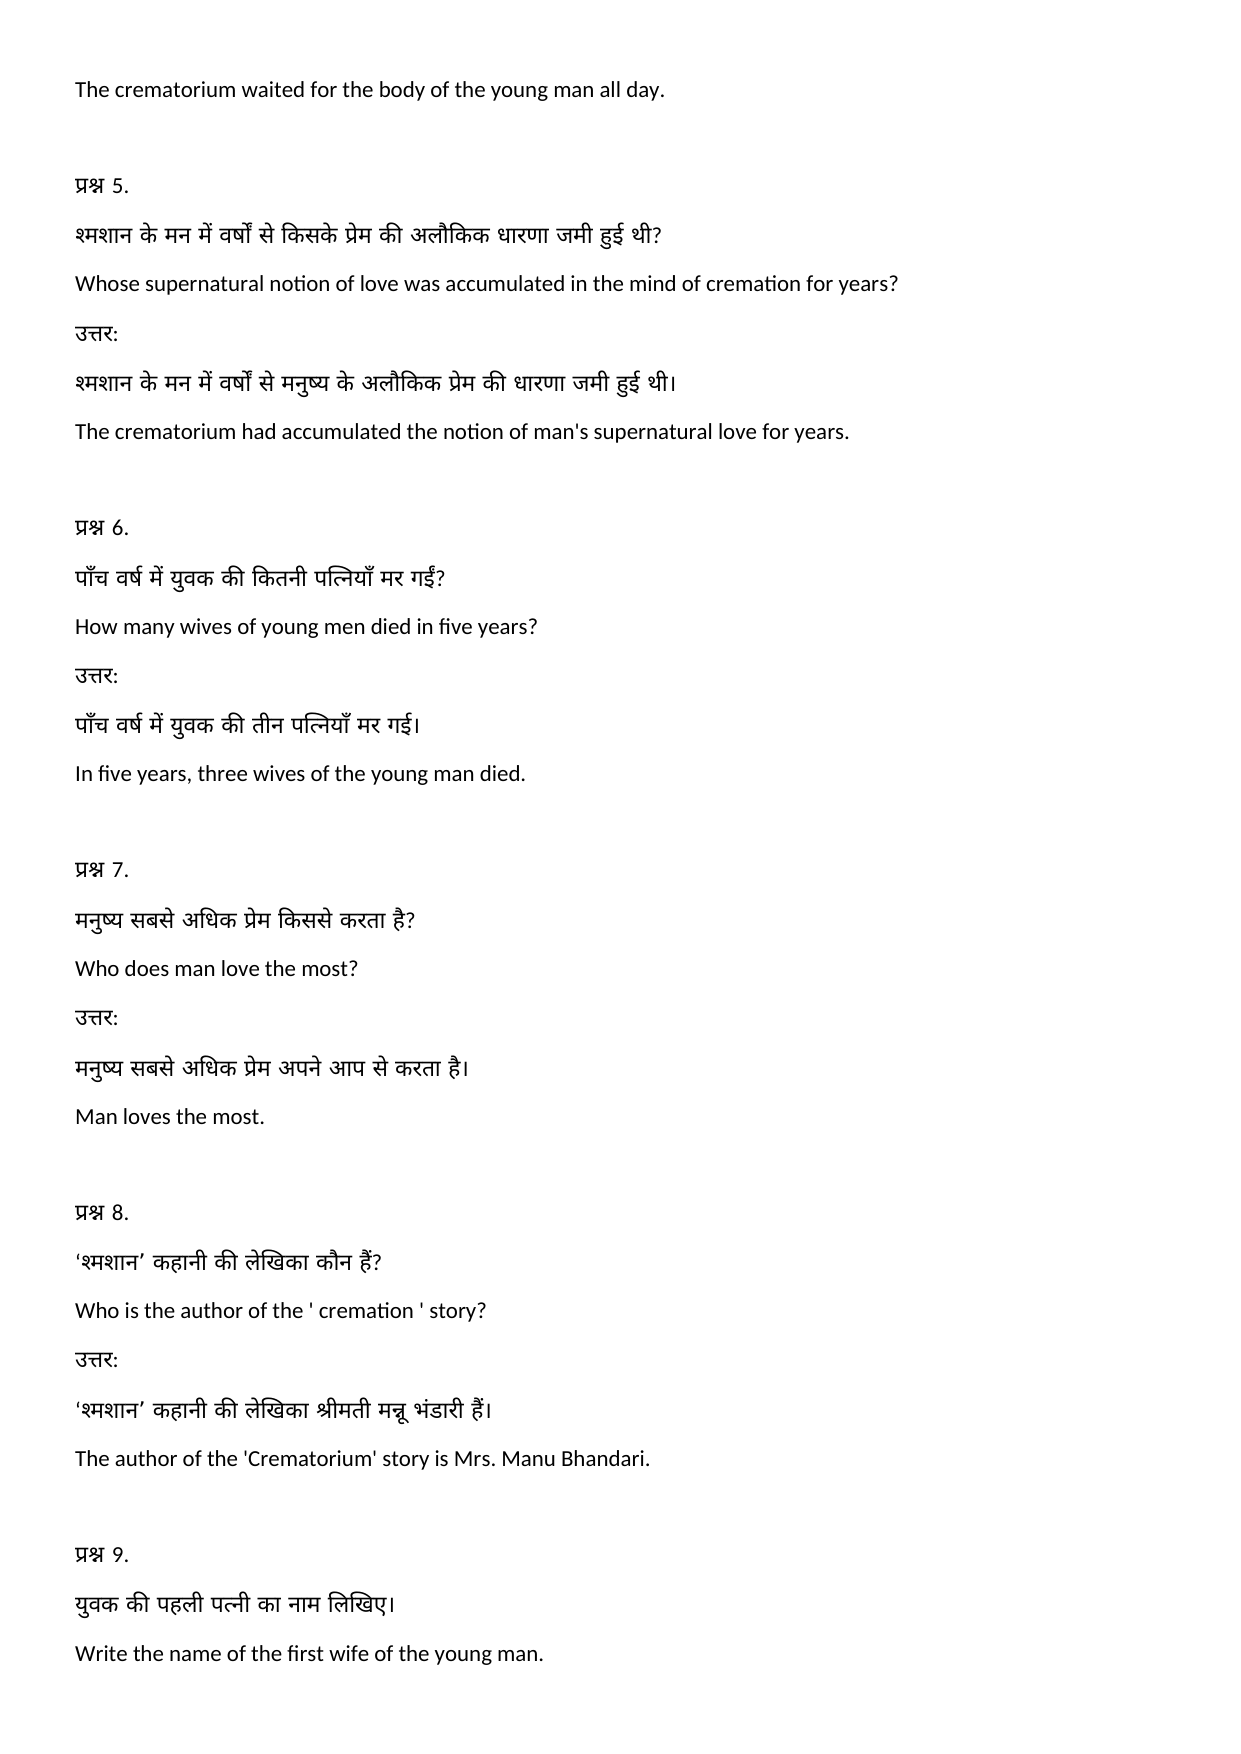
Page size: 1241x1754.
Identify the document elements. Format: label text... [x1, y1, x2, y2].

text How many wives of young men died in five years? [75, 612, 1165, 640]
text मनुष्य सबसे अधिक प्रेम अपने आप से करता है। [75, 1051, 1165, 1083]
text प्रश्न 5. [75, 169, 1165, 200]
text श्मशान के मन में वर्षों से किसके प्रेम की अलौकिक धारणा जमी हुई थी? [75, 219, 1165, 250]
text उत्तर: [75, 316, 1165, 348]
text प्रश्न 9. [75, 1538, 1165, 1569]
text Write the name of the first wife of the young man. [75, 1639, 1165, 1667]
text प्रश्न 7. [75, 853, 1165, 884]
text उत्तर: [75, 1001, 1165, 1032]
text Man loves the most. [75, 1102, 1165, 1130]
text Who is the author of the ' cremation ' story? [75, 1296, 1165, 1324]
text ‘श्मशान’ कहानी की लेखिका कौन हैं? [75, 1246, 1165, 1277]
text In five years, three wives of the young man died. [75, 759, 1165, 788]
text The crematorium waited for the body of the young man all day. [75, 75, 1165, 103]
text श्मशान के मन में वर्षों से मनुष्य के अलौकिक प्रेम की धारणा जमी हुई थी। [75, 367, 1165, 398]
text उत्तर: [75, 1343, 1165, 1374]
text Whose supernatural notion of love was accumulated in the mind of cremation for years? [75, 269, 1165, 298]
text ‘श्मशान’ कहानी की लेखिका श्रीमती मन्नू भंडारी हैं। [75, 1394, 1165, 1425]
text मनुष्य सबसे अधिक प्रेम किससे करता है? [75, 904, 1165, 935]
text Who does man love the most? [75, 954, 1165, 982]
text The crematorium had accumulated the notion of man's supernatural love for years. [75, 417, 1165, 445]
text पाँच वर्ष में युवक की तीन पत्नियाँ मर गई। [75, 709, 1165, 740]
text पाँच वर्ष में युवक की कितनी पत्नियाँ मर गईं? [75, 561, 1165, 593]
text प्रश्न 6. [75, 511, 1165, 542]
text उत्तर: [75, 659, 1165, 690]
text The author of the 'Crematorium' story is Mrs. Manu Bhandari. [75, 1444, 1165, 1472]
text प्रश्न 8. [75, 1196, 1165, 1227]
text युवक की पहली पत्नी का नाम लिखिए। [75, 1588, 1165, 1619]
